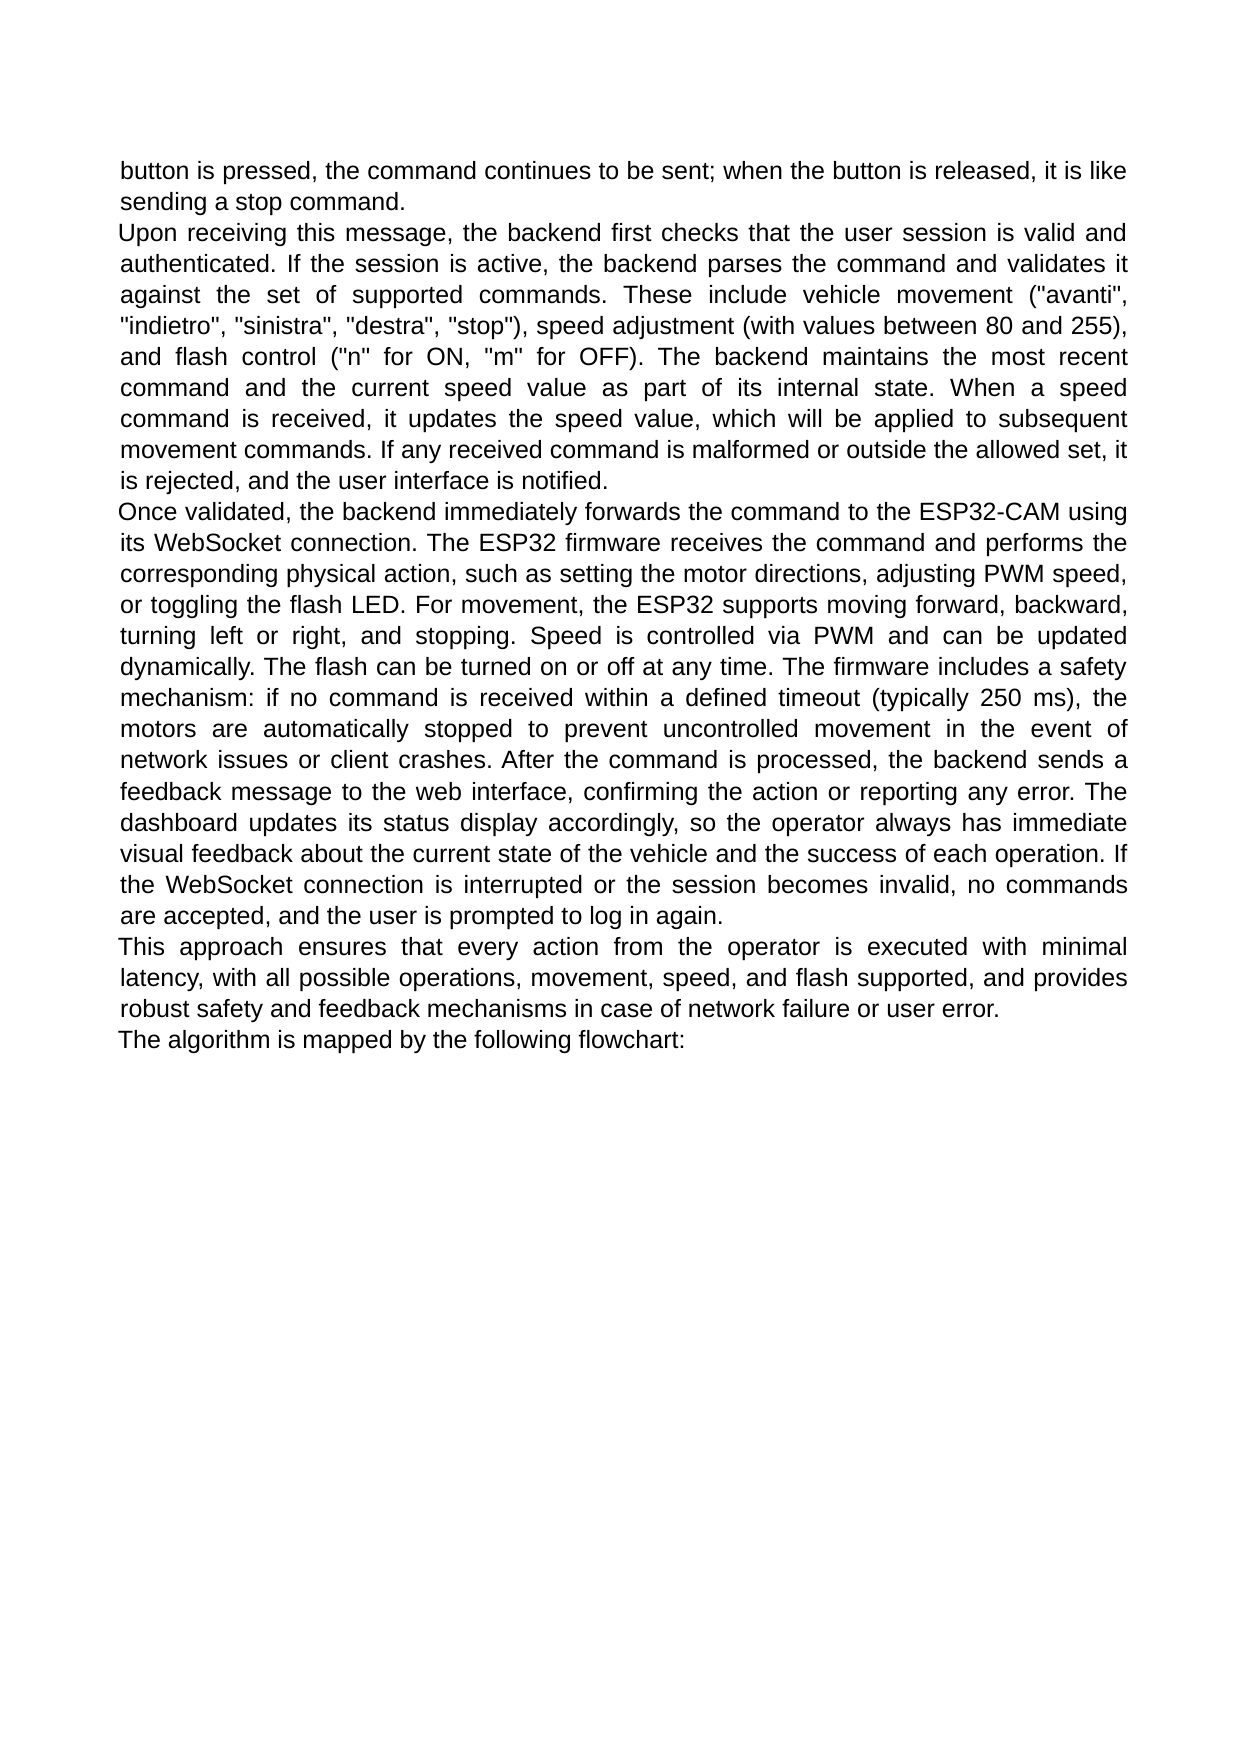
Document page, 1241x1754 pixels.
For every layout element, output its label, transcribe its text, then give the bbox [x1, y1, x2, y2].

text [118, 156, 1129, 216]
text Upon receiving this message, the backend first checks that the user session is valid and authenticated. If the session is active, the backend parses the command and validates it against the set of supported commands. These include vehicle movement ("avanti", "indietro", "sinistra", "destra", "stop"), speed adjustment (with values between 80 and 255), and flash control ("n" for ON, "m" for OFF). The backend maintains the most recent command and the current speed value as part of its internal state. When a speed command is received, it updates the speed value, which will be applied to subsequent movement commands. If any received command is malformed or outside the allowed set, it is rejected, and the user interface is notified. [118, 218, 1129, 495]
text The algorithm is mapped by the following flowchart: [118, 1025, 1129, 1054]
text This approach ensures that every action from the operator is executed with minimal latency, with all possible operations, movement, speed, and flash supported, and provides robust safety and feedback mechanisms in case of network failure or user error. [118, 932, 1129, 1023]
text Once validated, the backend immediately forwards the command to the ESP32-CAM using its WebSocket connection. The ESP32 firmware receives the command and performs the corresponding physical action, such as setting the motor directions, adjusting PWM speed, or toggling the flash LED. For movement, the ESP32 supports moving forward, backward, turning left or right, and stopping. Speed is controlled via PWM and can be updated dynamically. The flash can be turned on or off at any time. The firmware includes a safety mechanism: if no command is received within a defined timeout (typically 250 ms), the motors are automatically stopped to prevent uncontrolled movement in the event of network issues or client crashes. After the command is processed, the backend sends a feedback message to the web interface, confirming the action or reporting any error. The dashboard updates its status display accordingly, so the operator always has immediate visual feedback about the current state of the vehicle and the success of each operation. If the WebSocket connection is interrupted or the session becomes invalid, no commands are accepted, and the user is prompted to log in again. [118, 497, 1129, 929]
